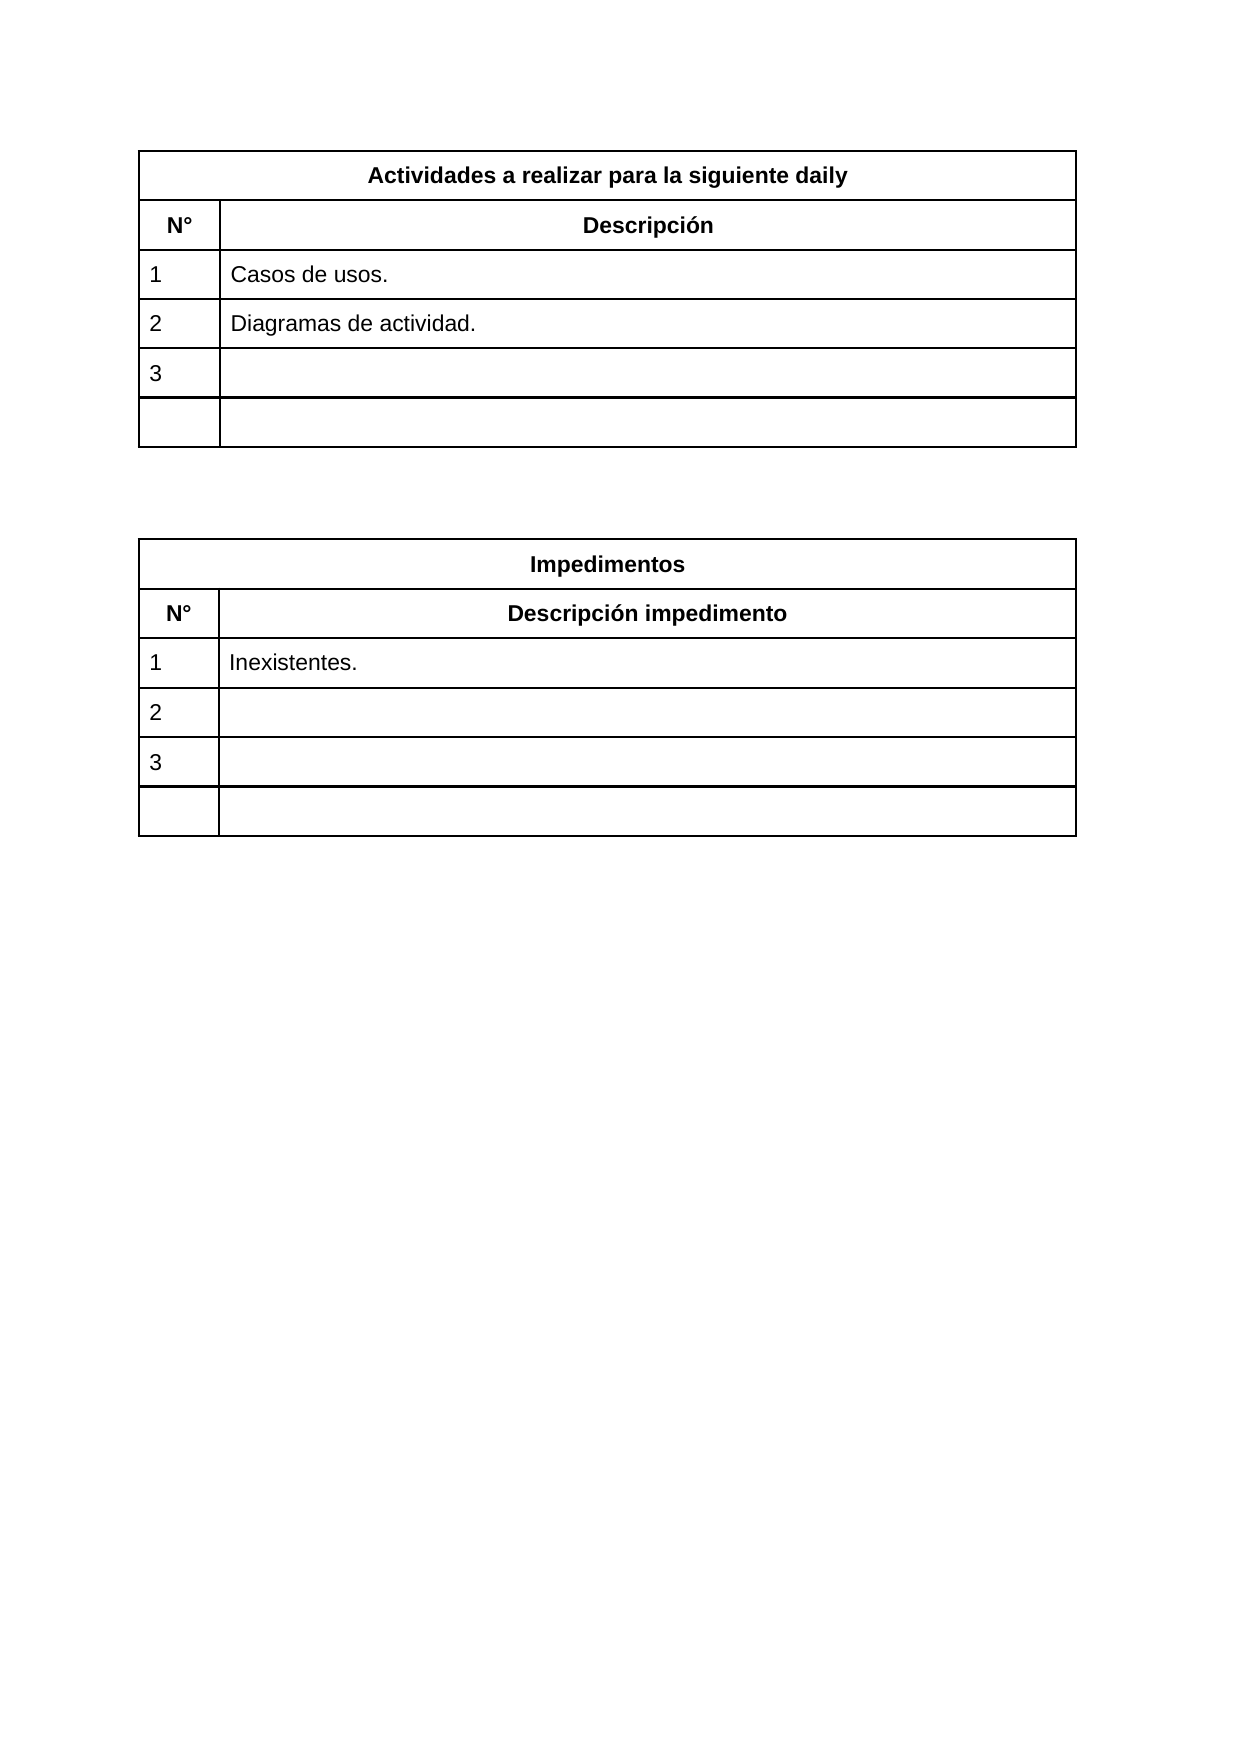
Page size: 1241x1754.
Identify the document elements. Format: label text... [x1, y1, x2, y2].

table_cell N° [140, 590, 218, 637]
table_cell Descripción impedimento [220, 590, 1075, 637]
table_cell 3 [140, 349, 219, 396]
table_header Impedimentos [140, 540, 1075, 588]
table_cell 2 [140, 300, 219, 347]
table_cell 1 [140, 639, 218, 687]
table_cell 3 [140, 738, 218, 785]
table_cell [220, 738, 1075, 785]
table_cell [221, 399, 1075, 446]
table_cell 1 [140, 251, 219, 298]
table_cell [140, 399, 219, 446]
table_cell Casos de usos. [221, 251, 1075, 298]
table_header Actividades a realizar para la siguiente daily [140, 152, 1075, 199]
table_cell 2 [140, 689, 218, 736]
table_cell [221, 349, 1075, 396]
table_cell Descripción [221, 201, 1075, 248]
table_cell [220, 788, 1075, 835]
table_cell N° [140, 201, 219, 248]
table_cell Inexistentes. [220, 639, 1075, 687]
table_cell [220, 689, 1075, 736]
table_cell [140, 788, 218, 835]
table_cell Diagramas de actividad. [221, 300, 1075, 347]
